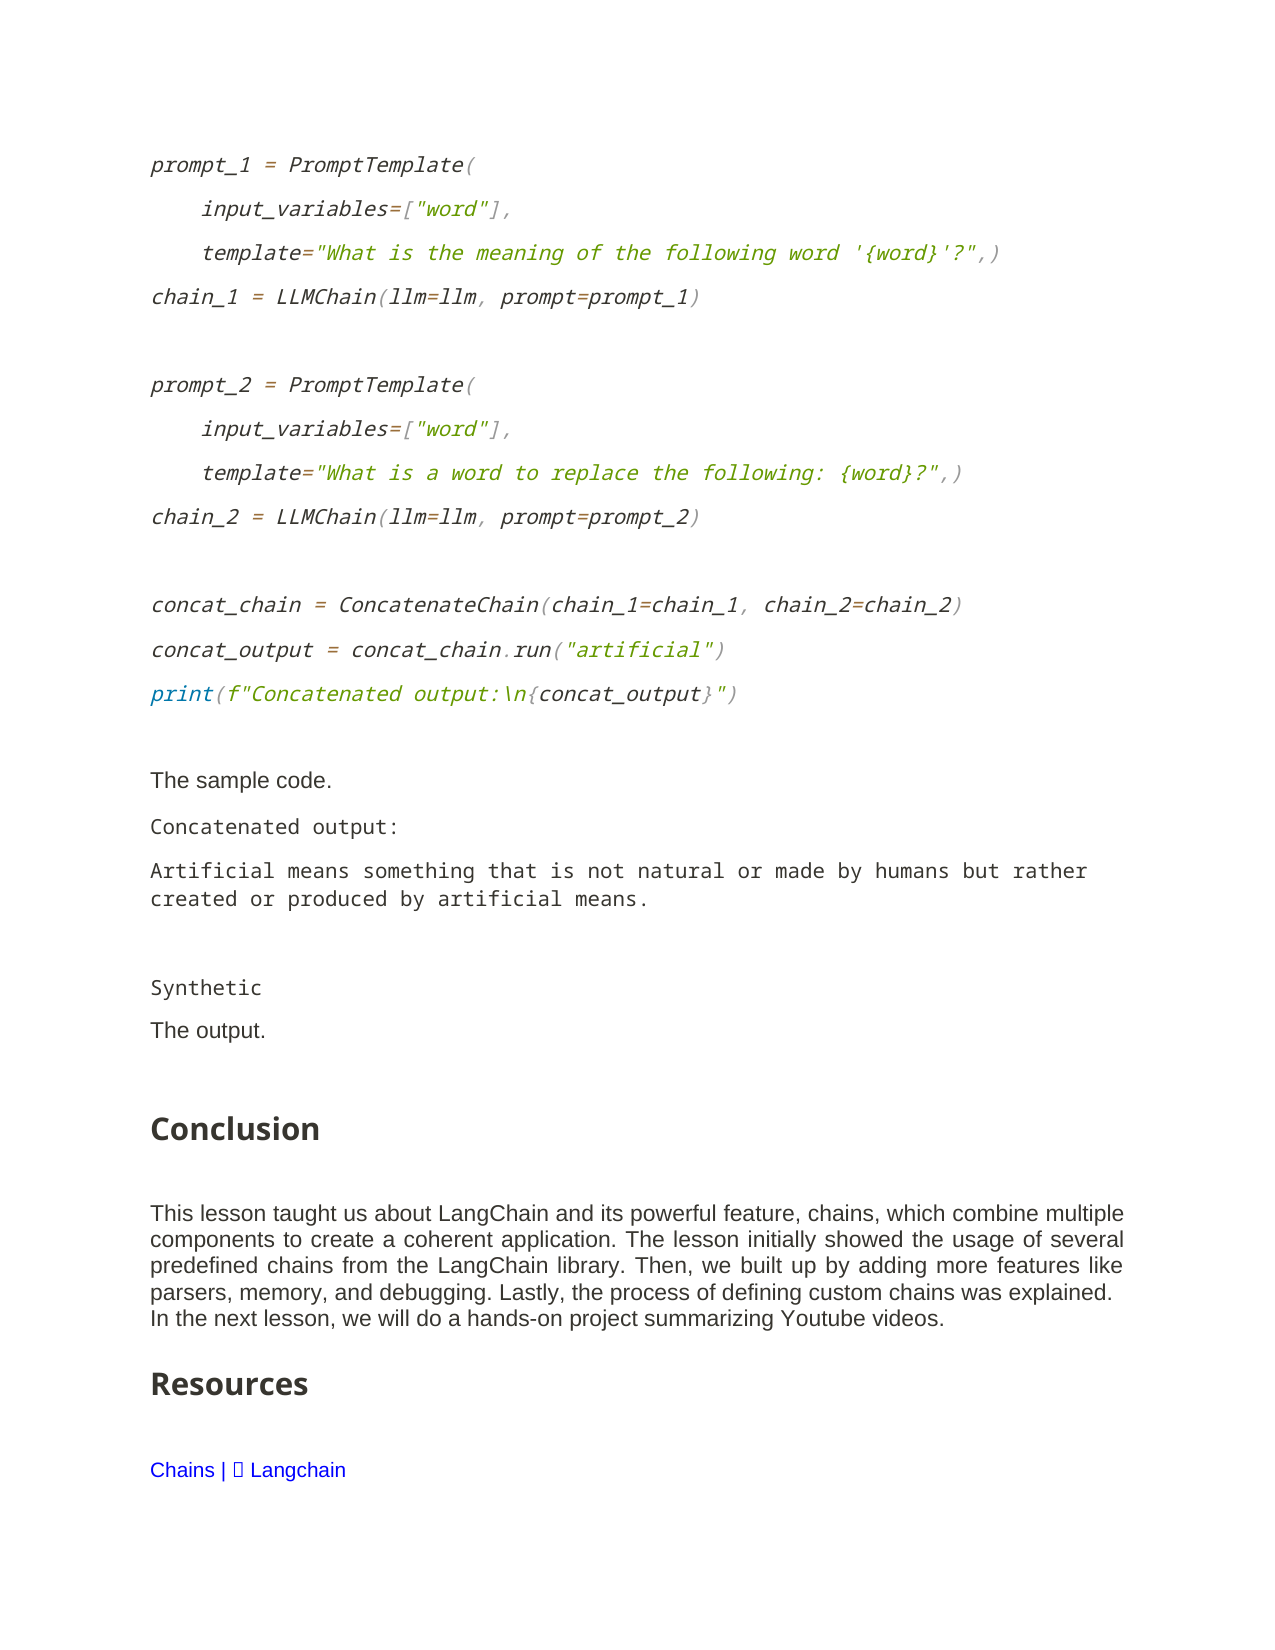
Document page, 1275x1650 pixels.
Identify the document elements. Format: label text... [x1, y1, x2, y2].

text prompt_2 = PromptTemplate( [150, 370, 1125, 399]
text Synthetic [150, 973, 1125, 1001]
text template="What is the meaning of the following word '{word}'?",) [150, 238, 1125, 267]
text Concatenated output: [150, 812, 1125, 840]
subtitle Chains | 🦜️🔗 Langchain [150, 1455, 1125, 1483]
text This lesson taught us about LangChain and its powerful feature, chains, which combine multiple components to create a coherent application. The lesson initially showed the usage of several predefined chains from the LangChain library. Then, we built up by adding more features like parsers, memory, and debugging. Lastly, the process of defining custom chains was explained. [150, 1200, 1125, 1305]
text template="What is a word to replace the following: {word}?",) [150, 458, 1125, 487]
text concat_output = concat_chain.run("artificial") [150, 635, 1125, 663]
text prompt_1 = PromptTemplate( [150, 150, 1125, 178]
subtitle Conclusion [150, 1107, 1125, 1149]
text chain_2 = LLMChain(llm=llm, prompt=prompt_2) [150, 502, 1125, 531]
text chain_1 = LLMChain(llm=llm, prompt=prompt_1) [150, 282, 1125, 311]
text The output. [150, 1017, 1125, 1043]
text concat_chain = ConcatenateChain(chain_1=chain_1, chain_2=chain_2) [150, 591, 1125, 619]
text The sample code. [150, 767, 1125, 793]
text print(f"Concatenated output:\n{concat_output}") [150, 679, 1125, 707]
text In the next lesson, we will do a hands-on project summarizing Youtube videos. [150, 1305, 1125, 1331]
text input_variables=["word"], [150, 194, 1125, 222]
subtitle Resources [150, 1362, 1125, 1404]
text Artificial means something that is not natural or made by humans but rather created or produced by artificial means. [150, 856, 1125, 913]
text input_variables=["word"], [150, 414, 1125, 443]
